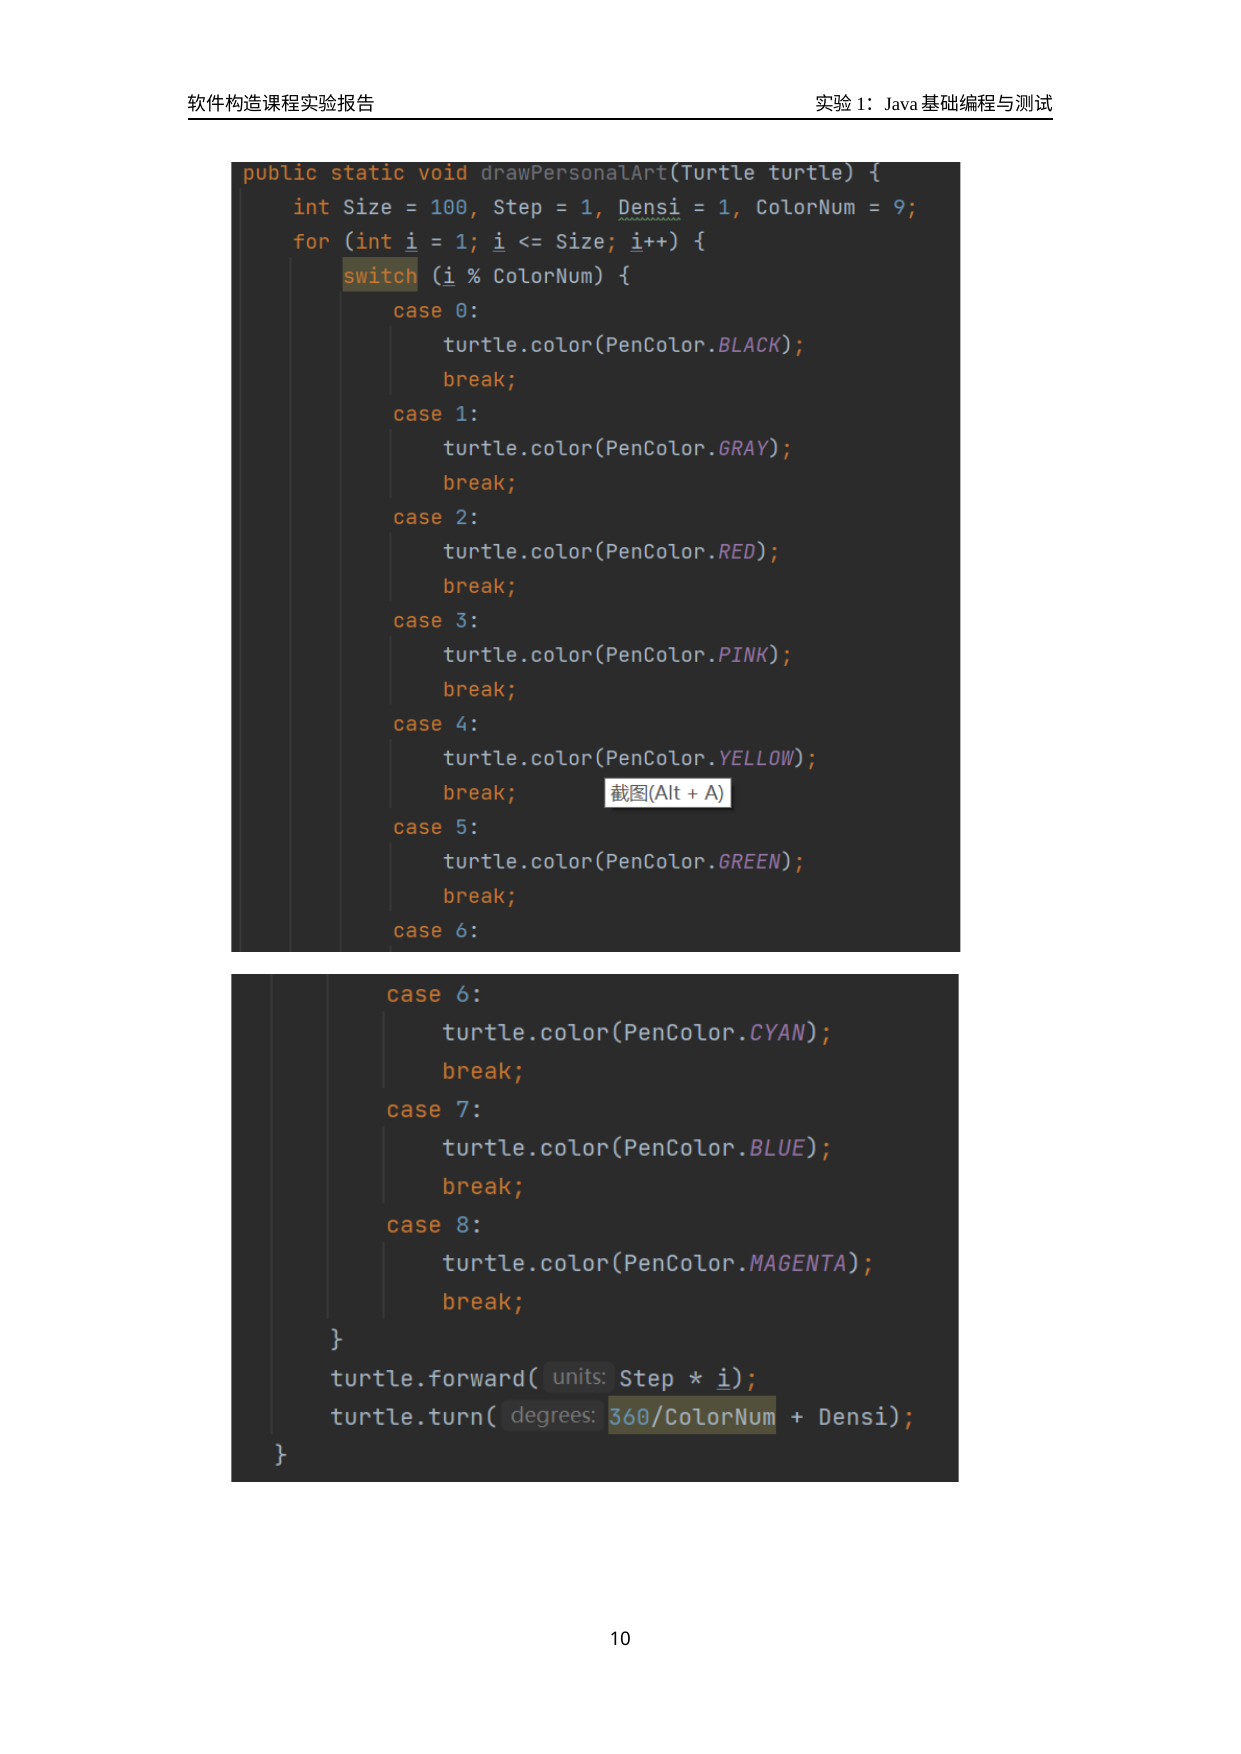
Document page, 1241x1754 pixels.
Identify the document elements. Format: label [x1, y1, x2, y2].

picture [231, 974, 959, 1482]
picture [231, 162, 961, 952]
